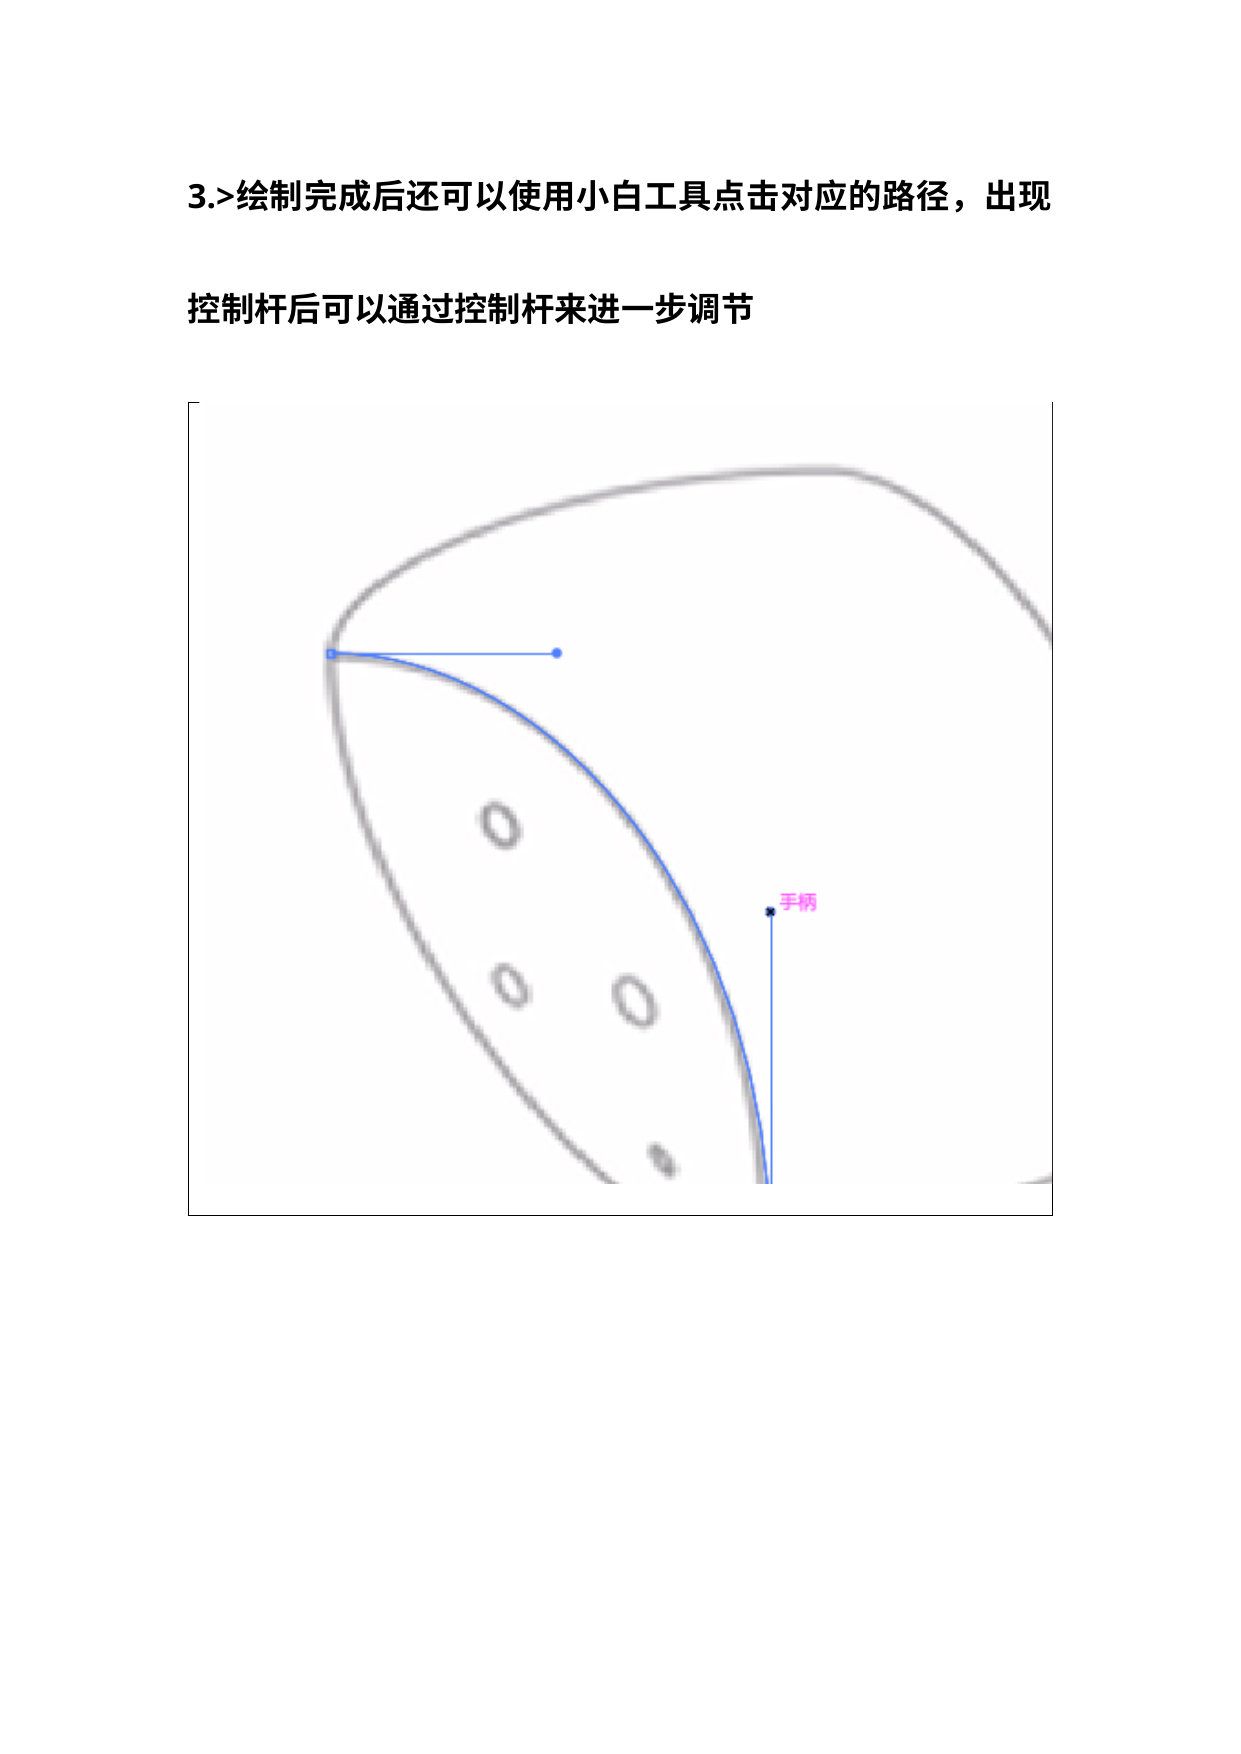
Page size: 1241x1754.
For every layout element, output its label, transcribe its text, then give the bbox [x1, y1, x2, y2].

table_header [189, 403, 1052, 1215]
subtitle 3.>绘制完成后还可以使用小白工具点击对应的路径，出现控制杆后可以通过控制杆来进一步调节 [187, 162, 1053, 339]
